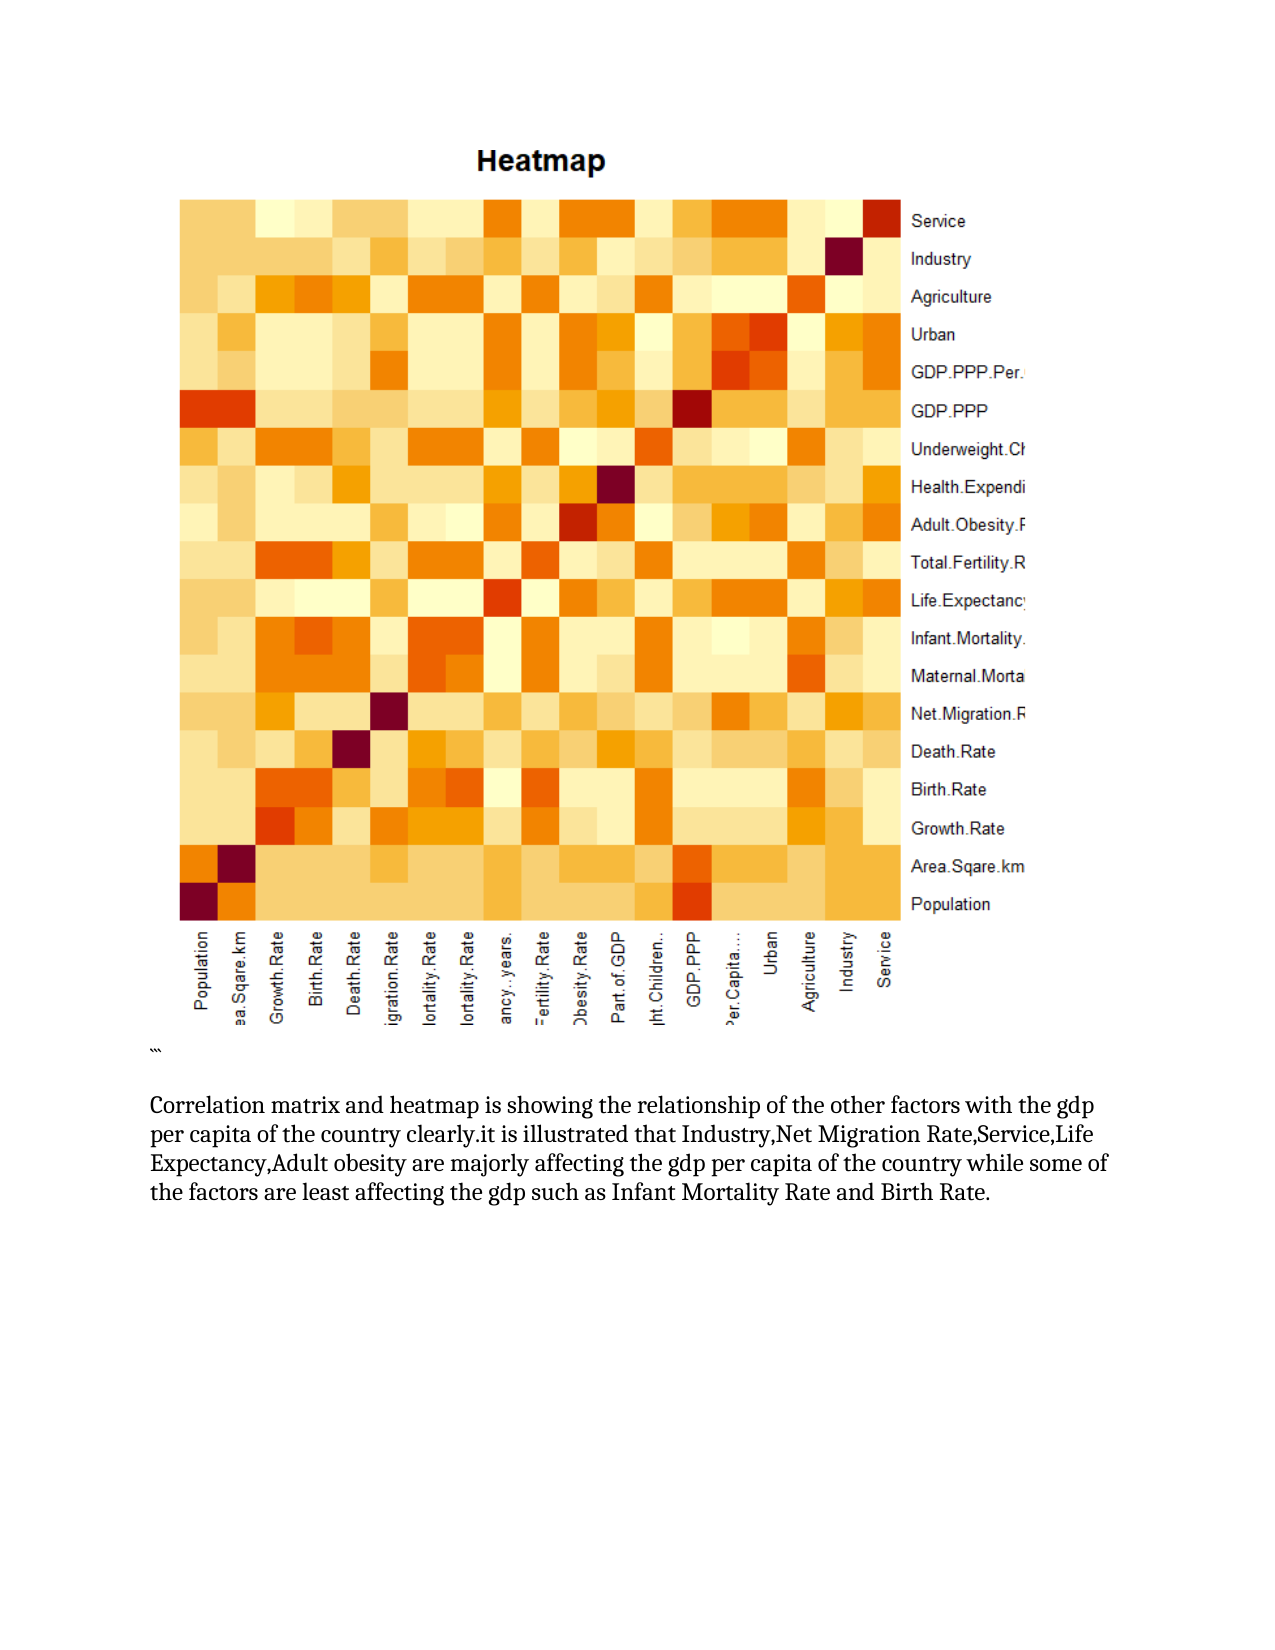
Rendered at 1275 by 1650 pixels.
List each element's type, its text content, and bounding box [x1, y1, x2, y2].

text ``` [150, 1044, 1125, 1072]
text Correlation matrix and heatmap is showing the relationship of the other factors with the gdp per capita of the country clearly.it is illustrated that Industry,Net Migration Rate,Service,Life Expectancy,Adult obesity are majorly affecting the gdp per capita of the country while some of the factors are least affecting the gdp such as Infant Mortality Rate and Birth Rate. [150, 1091, 1125, 1206]
picture [150, 150, 1025, 1025]
